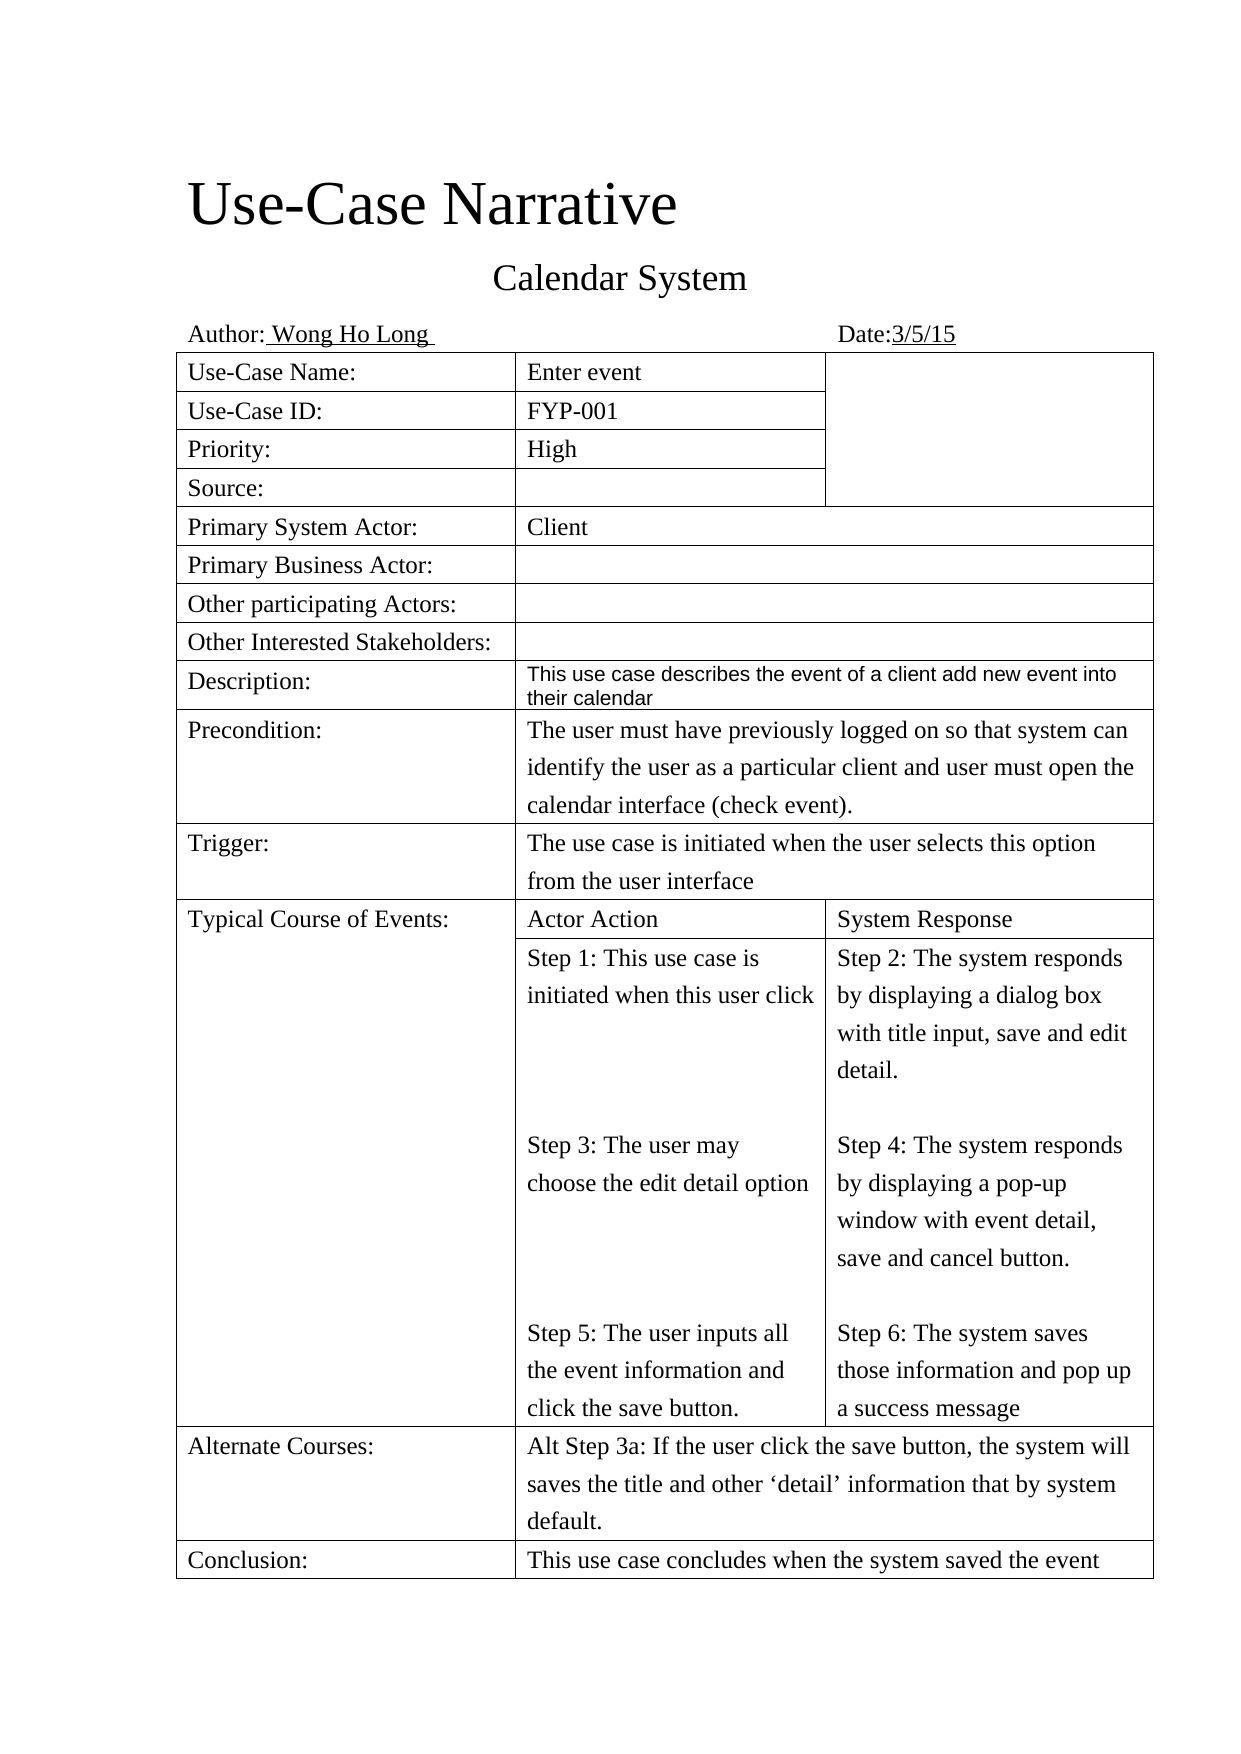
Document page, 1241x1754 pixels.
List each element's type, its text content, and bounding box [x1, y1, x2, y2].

table_cell Description: [177, 661, 515, 709]
text Use-Case Narrative [187, 164, 1053, 239]
table_cell Alt Step 3a: If the user click the save button, the system will saves the title and other ‘detail’ information that by system default. [516, 1427, 1153, 1539]
table_cell Primary Business Actor: [177, 546, 515, 583]
table_header Enter event [516, 353, 825, 391]
table_cell Priority: [177, 430, 515, 468]
table_cell System Response [826, 900, 1153, 937]
text Calendar System [187, 239, 1053, 314]
table_cell Other participating Actors: [177, 584, 515, 622]
table_cell High [516, 430, 825, 468]
table_header [826, 353, 1153, 506]
table_cell Alternate Courses: [177, 1427, 515, 1539]
text Author: Wong Ho Long Date:3/5/15 [187, 314, 1053, 352]
table_cell Source: [177, 469, 515, 506]
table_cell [516, 1541, 1153, 1578]
table_cell Trigger: [177, 824, 515, 899]
table_cell Primary System Actor: [177, 507, 515, 545]
table_cell Step 1: This use case is initiated when this user click Step 3: The user may choose the edit detail option Step 5: The user inputs all the event information and click the save button. [516, 939, 825, 1426]
table_cell Conclusion: [177, 1541, 515, 1578]
table_cell Use-Case ID: [177, 392, 515, 429]
table_cell Precondition: [177, 710, 515, 823]
table_cell [516, 623, 1153, 660]
table_cell The use case is initiated when the user selects this option from the user interface [516, 824, 1153, 899]
table_header Use-Case Name: [177, 353, 515, 391]
table_cell [516, 546, 1153, 583]
table_cell [516, 469, 825, 506]
table_cell The user must have previously logged on so that system can identify the user as a particular client and user must open the calendar interface (check event). [516, 710, 1153, 823]
table_cell Actor Action [516, 900, 825, 937]
table_cell FYP-001 [516, 392, 825, 429]
table_cell Typical Course of Events: [177, 900, 515, 1426]
table_cell Step 2: The system responds by displaying a dialog box with title input, save and edit detail. Step 4: The system responds by displaying a pop-up window with event detail, save and cancel button. Step 6: The system saves those information and pop up a success message [826, 939, 1153, 1426]
table_cell This use case describes the event of a client add new event into their calendar [516, 661, 1153, 709]
table_cell Client [516, 507, 1153, 545]
table_cell [516, 584, 1153, 622]
table_cell Other Interested Stakeholders: [177, 623, 515, 660]
